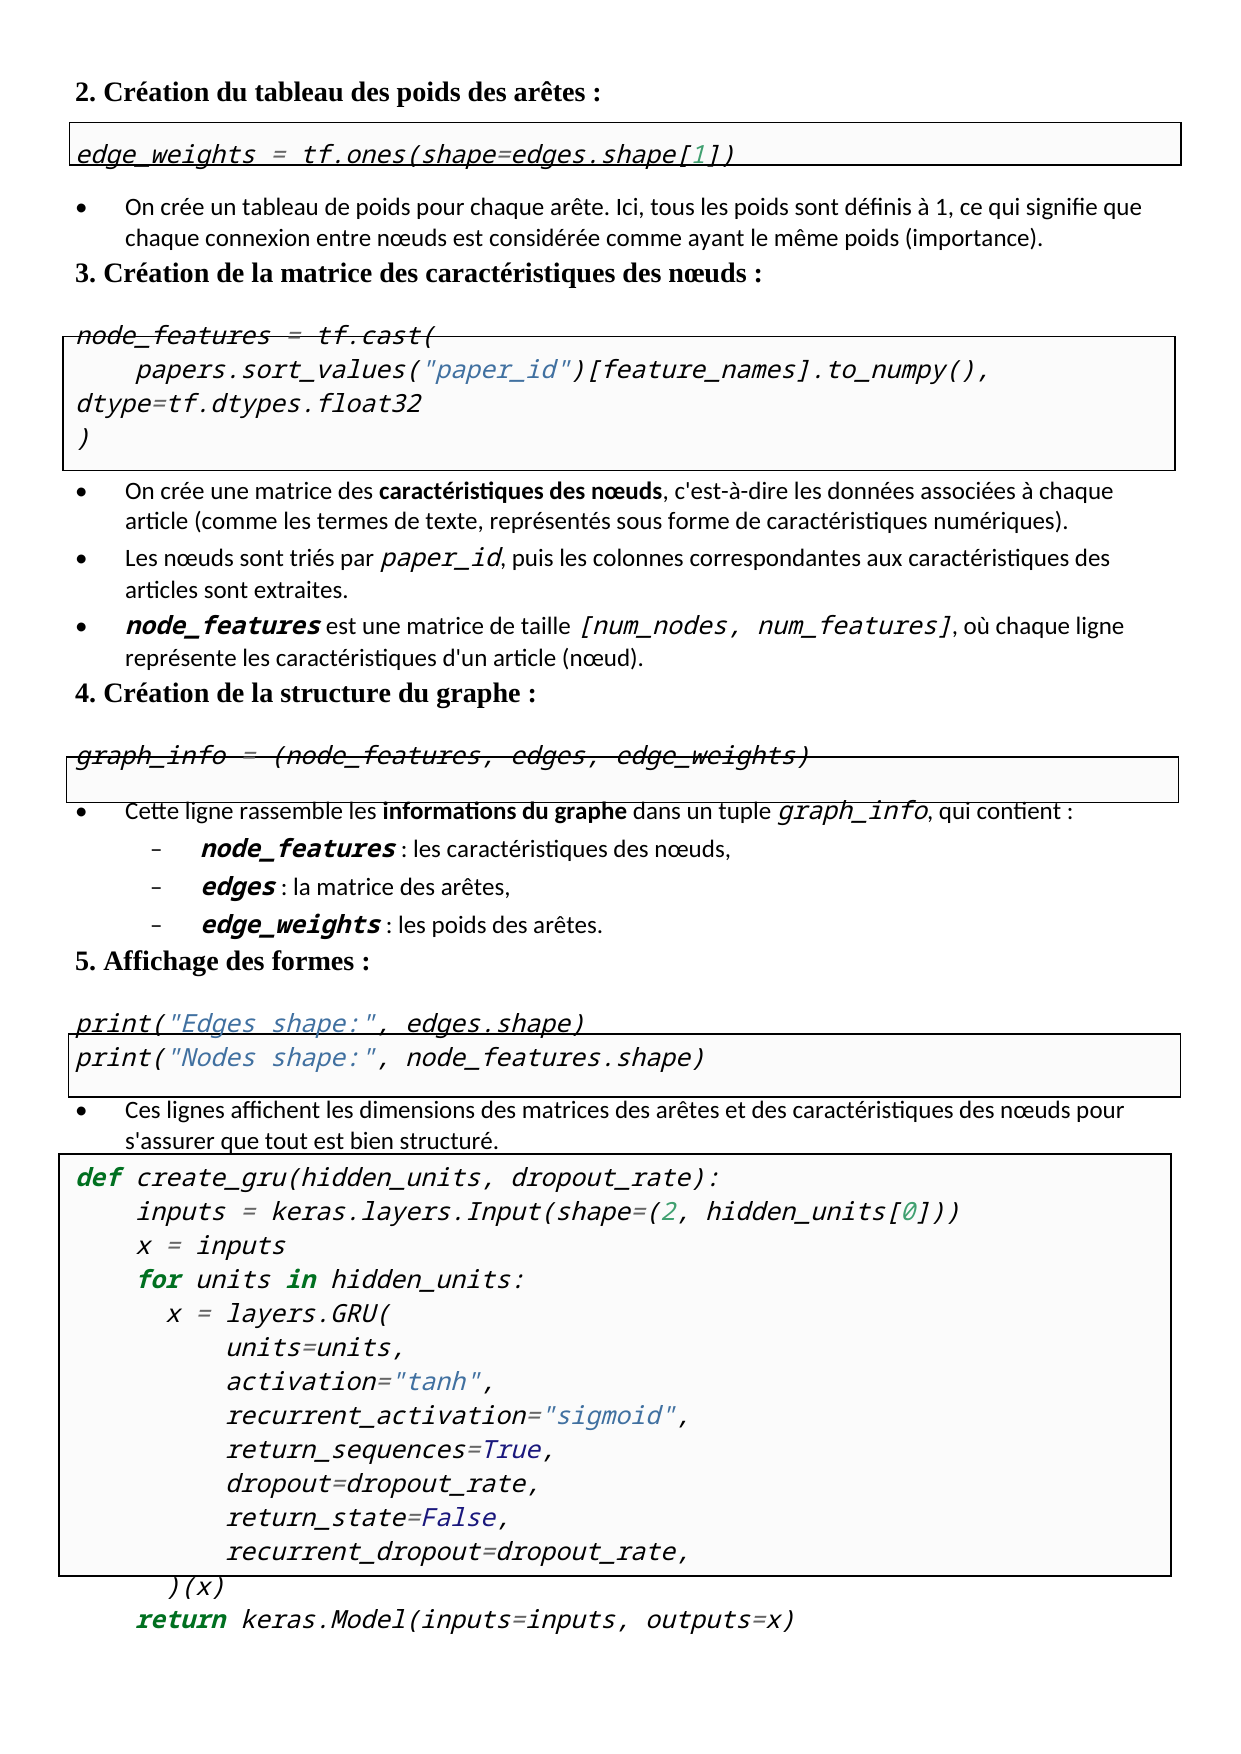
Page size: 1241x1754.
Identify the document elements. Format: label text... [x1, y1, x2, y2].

subtitle 2. Création du tableau des poids des arêtes : [75, 75, 1165, 107]
list Cette ligne rassemble les informations du graphe dans un tuple graph_info, qui contient : [75, 793, 1165, 827]
list node_features est une matrice de taille [num_nodes, num_features], où chaque ligne représente les caractéristiques d'un article (nœud). [75, 608, 1165, 673]
text edge_weights = tf.ones(shape=edges.shape[1]) [75, 137, 1165, 171]
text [75, 1159, 1165, 1667]
list Les nœuds sont triés par paper_id, puis les colonnes correspondantes aux caractéristiques des articles sont extraites. [75, 540, 1165, 604]
list Ces lignes affichent les dimensions des matrices des arêtes et des caractéristiques des nœuds pour s'assurer que tout est bien structuré. [75, 1094, 1165, 1156]
list On crée une matrice des caractéristiques des nœuds, c'est-à-dire les données associées à chaque article (comme les termes de texte, représentés sous forme de caractéristiques numériques). [75, 475, 1165, 536]
text graph_info = (node_features, edges, edge_weights) [75, 738, 1165, 772]
list On crée un tableau de poids pour chaque arête. Ici, tous les poids sont définis à 1, ce qui signifie que chaque connexion entre nœuds est considérée comme ayant le même poids (importance). [75, 191, 1165, 252]
list edges : la matrice des arêtes, [150, 868, 1165, 902]
text print("Edges shape:", edges.shape) print("Nodes shape:", node_features.shape) [75, 1006, 1165, 1074]
subtitle 5. Affichage des formes : [75, 944, 1165, 976]
list node_features : les caractéristiques des nœuds, [150, 831, 1165, 865]
subtitle 4. Création de la structure du graphe : [75, 676, 1165, 709]
list edge_weights : les poids des arêtes. [150, 906, 1165, 940]
subtitle 3. Création de la matrice des caractéristiques des nœuds : [75, 256, 1165, 289]
text node_features = tf.cast( papers.sort_values("paper_id")[feature_names].to_numpy(), dtype=tf.dtypes.float32 ) [75, 318, 1165, 454]
